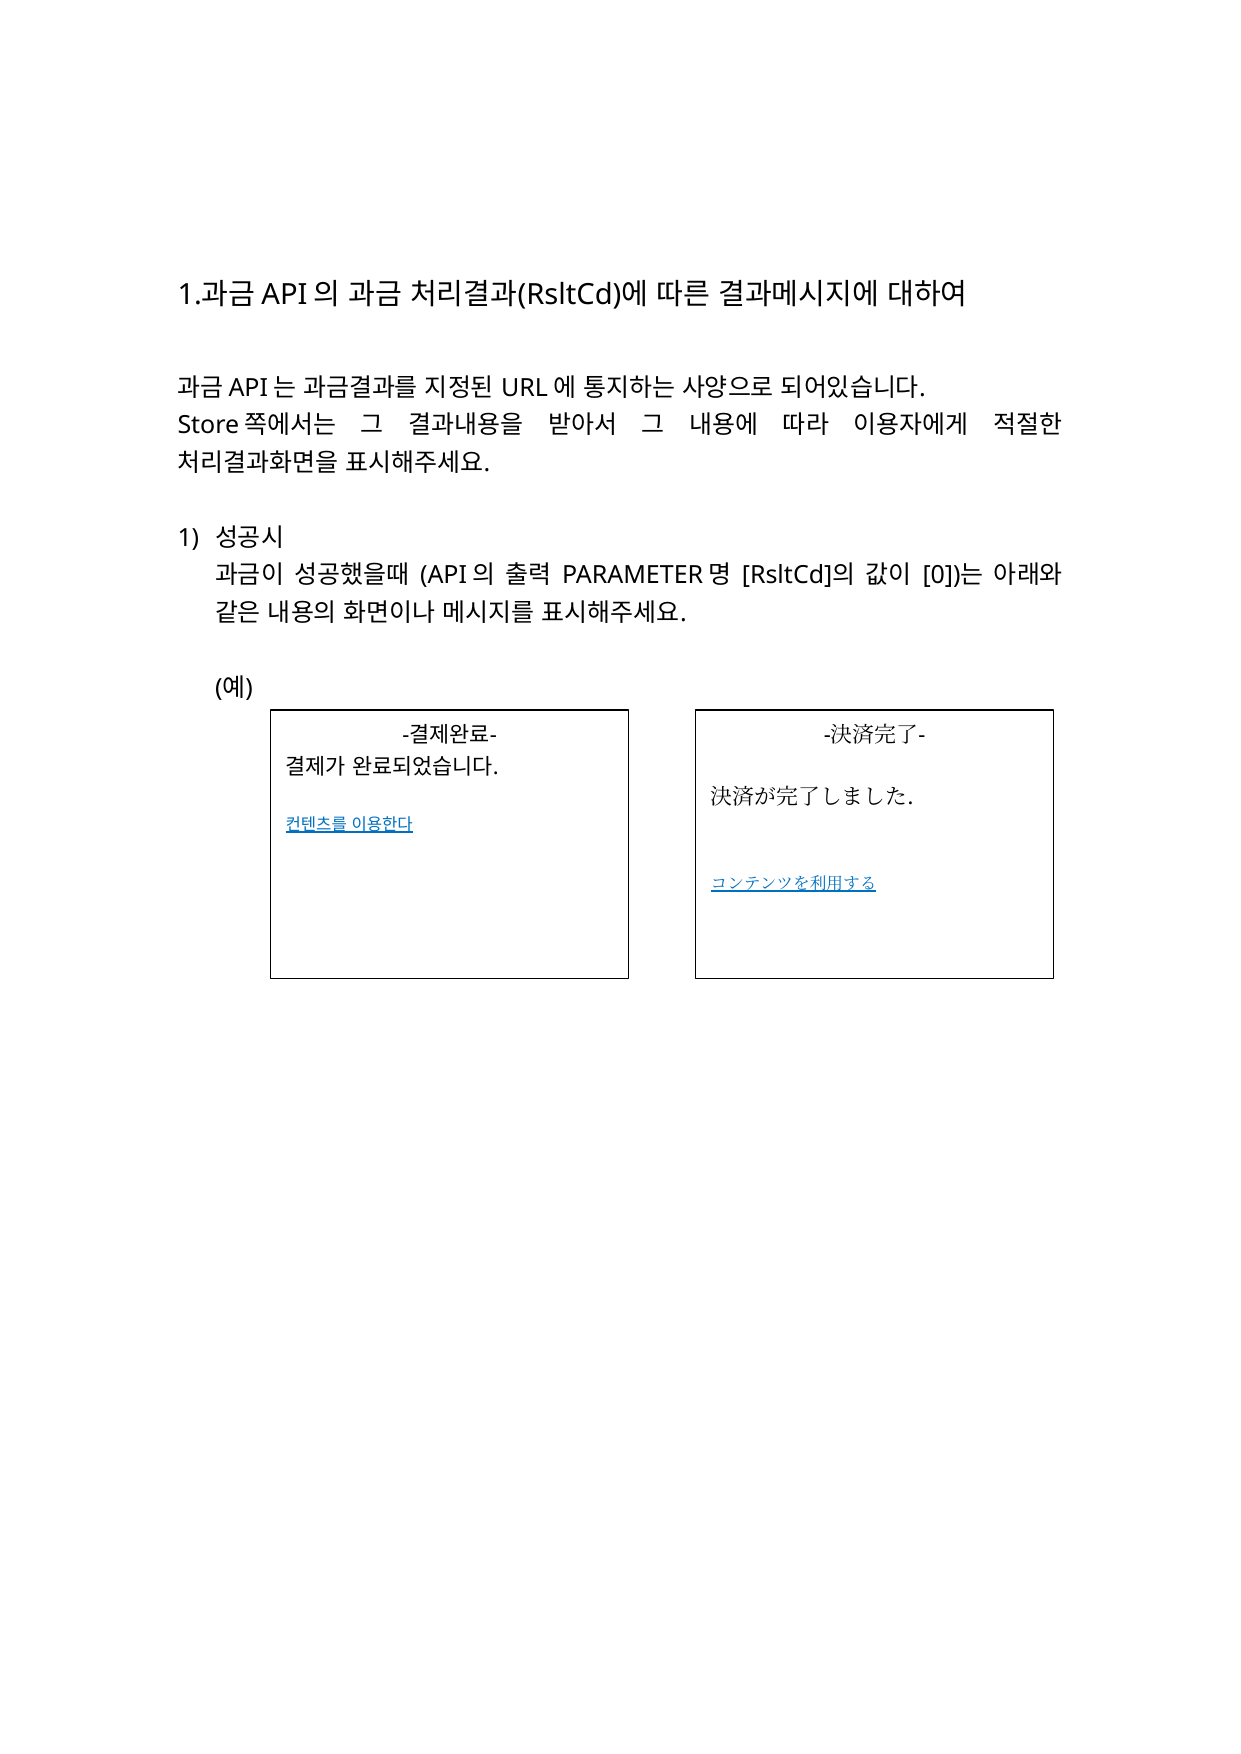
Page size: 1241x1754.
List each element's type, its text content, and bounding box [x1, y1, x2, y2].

list 과금이 성공했을때 (API의 출력 PARAMETER명 [RsltCd]의 값이 [0])는 아래와 같은 내용의 화면이나 메시지를 표시해주세요. [215, 554, 1063, 629]
text Store쪽에서는 그 결과내용을 받아서 그 내용에 따라 이용자에게 적절한 처리결과화면을 표시해주세요. [177, 404, 1063, 479]
text 과금API는 과금결과를 지정된 URL에 통지하는 사양으로 되어있습니다. [177, 367, 1063, 404]
list (예) [215, 667, 1063, 704]
text 1.과금API의 과금 처리결과(RsltCd)에 따른 결과메시지에 대하여 [177, 254, 1063, 329]
list 성공시 [177, 517, 1063, 554]
